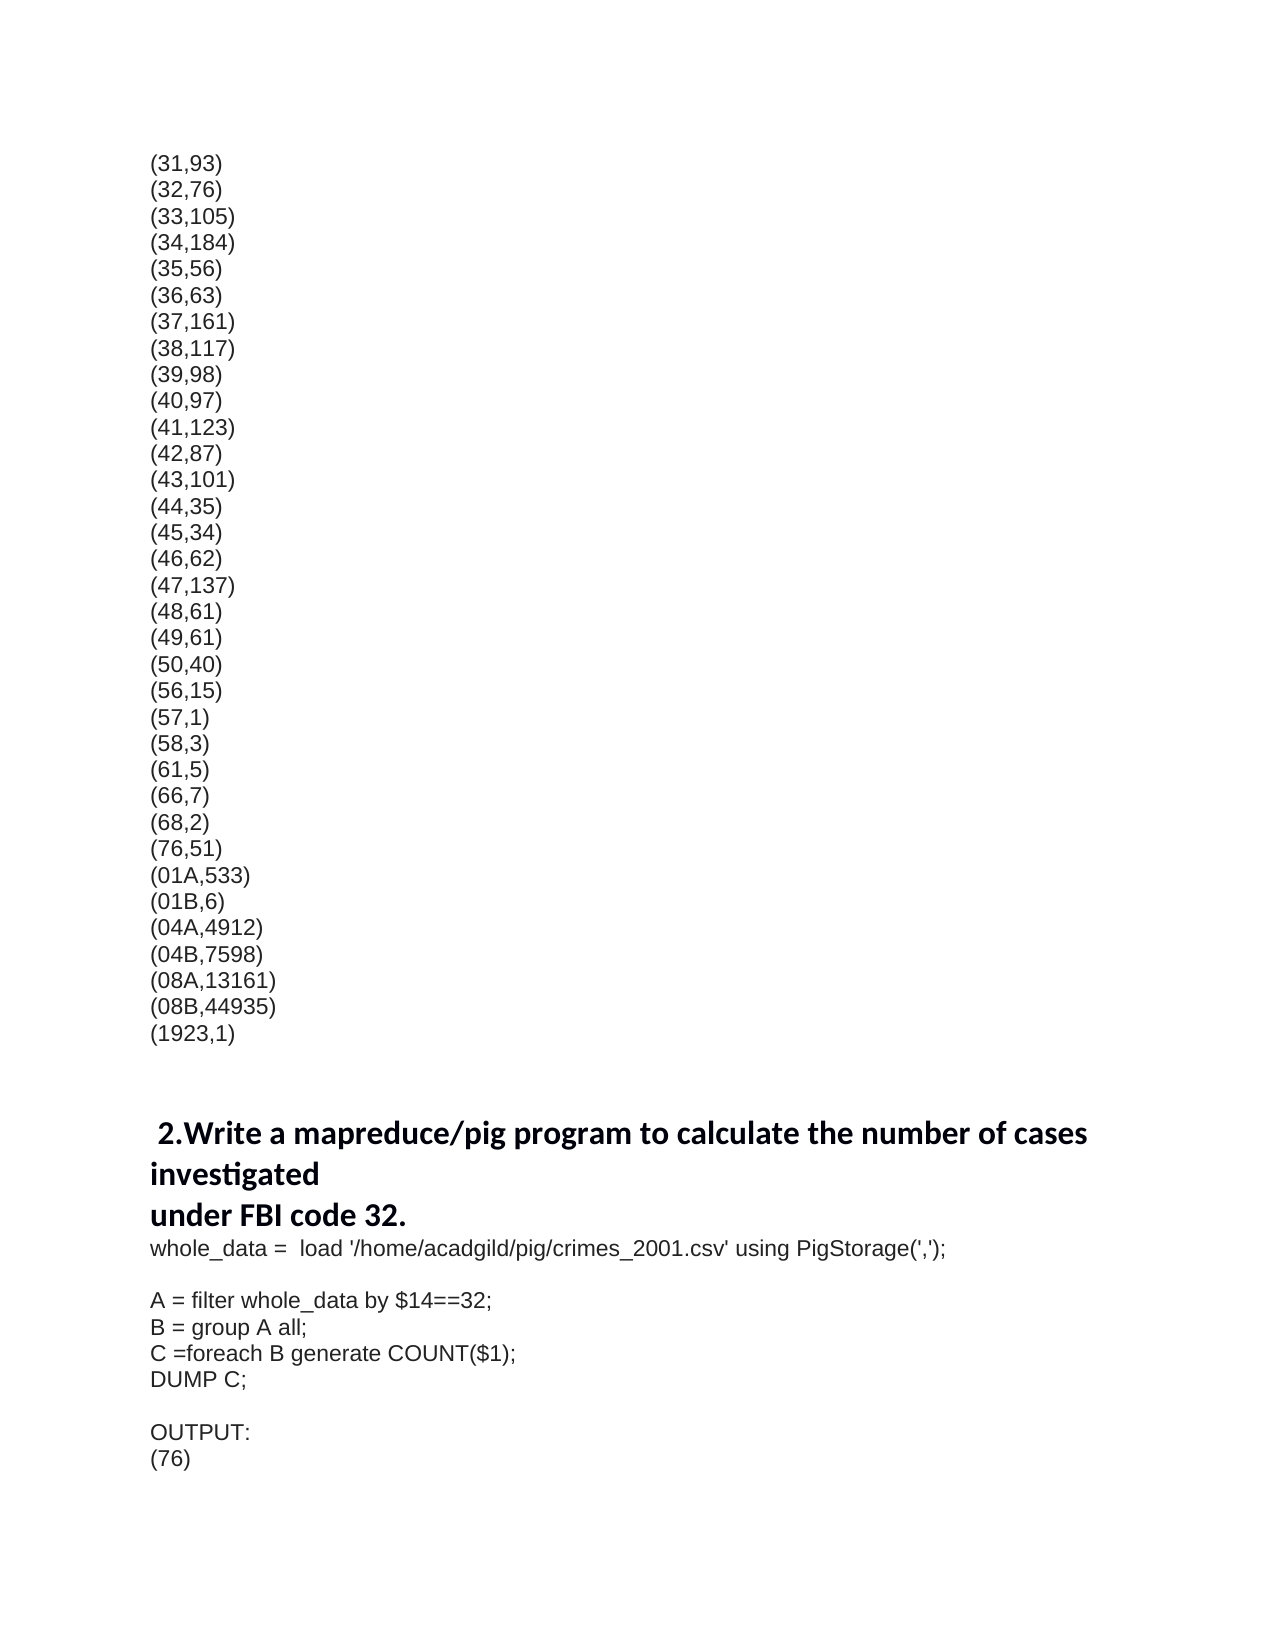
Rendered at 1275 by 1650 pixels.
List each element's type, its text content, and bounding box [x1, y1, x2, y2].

text 2.Write a mapreduce/pig program to calculate the number of cases investigated [150, 1112, 1125, 1194]
text whole_data = load '/home/acadgild/pig/crimes_2001.csv' using PigStorage(','); A = filter whole_data by $14==32; B = group A all; C =foreach B generate COUNT($1); DUMP C; OUTPUT: (76) [150, 1234, 1125, 1500]
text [150, 150, 1125, 1074]
text under FBI code 32. [150, 1194, 1125, 1234]
